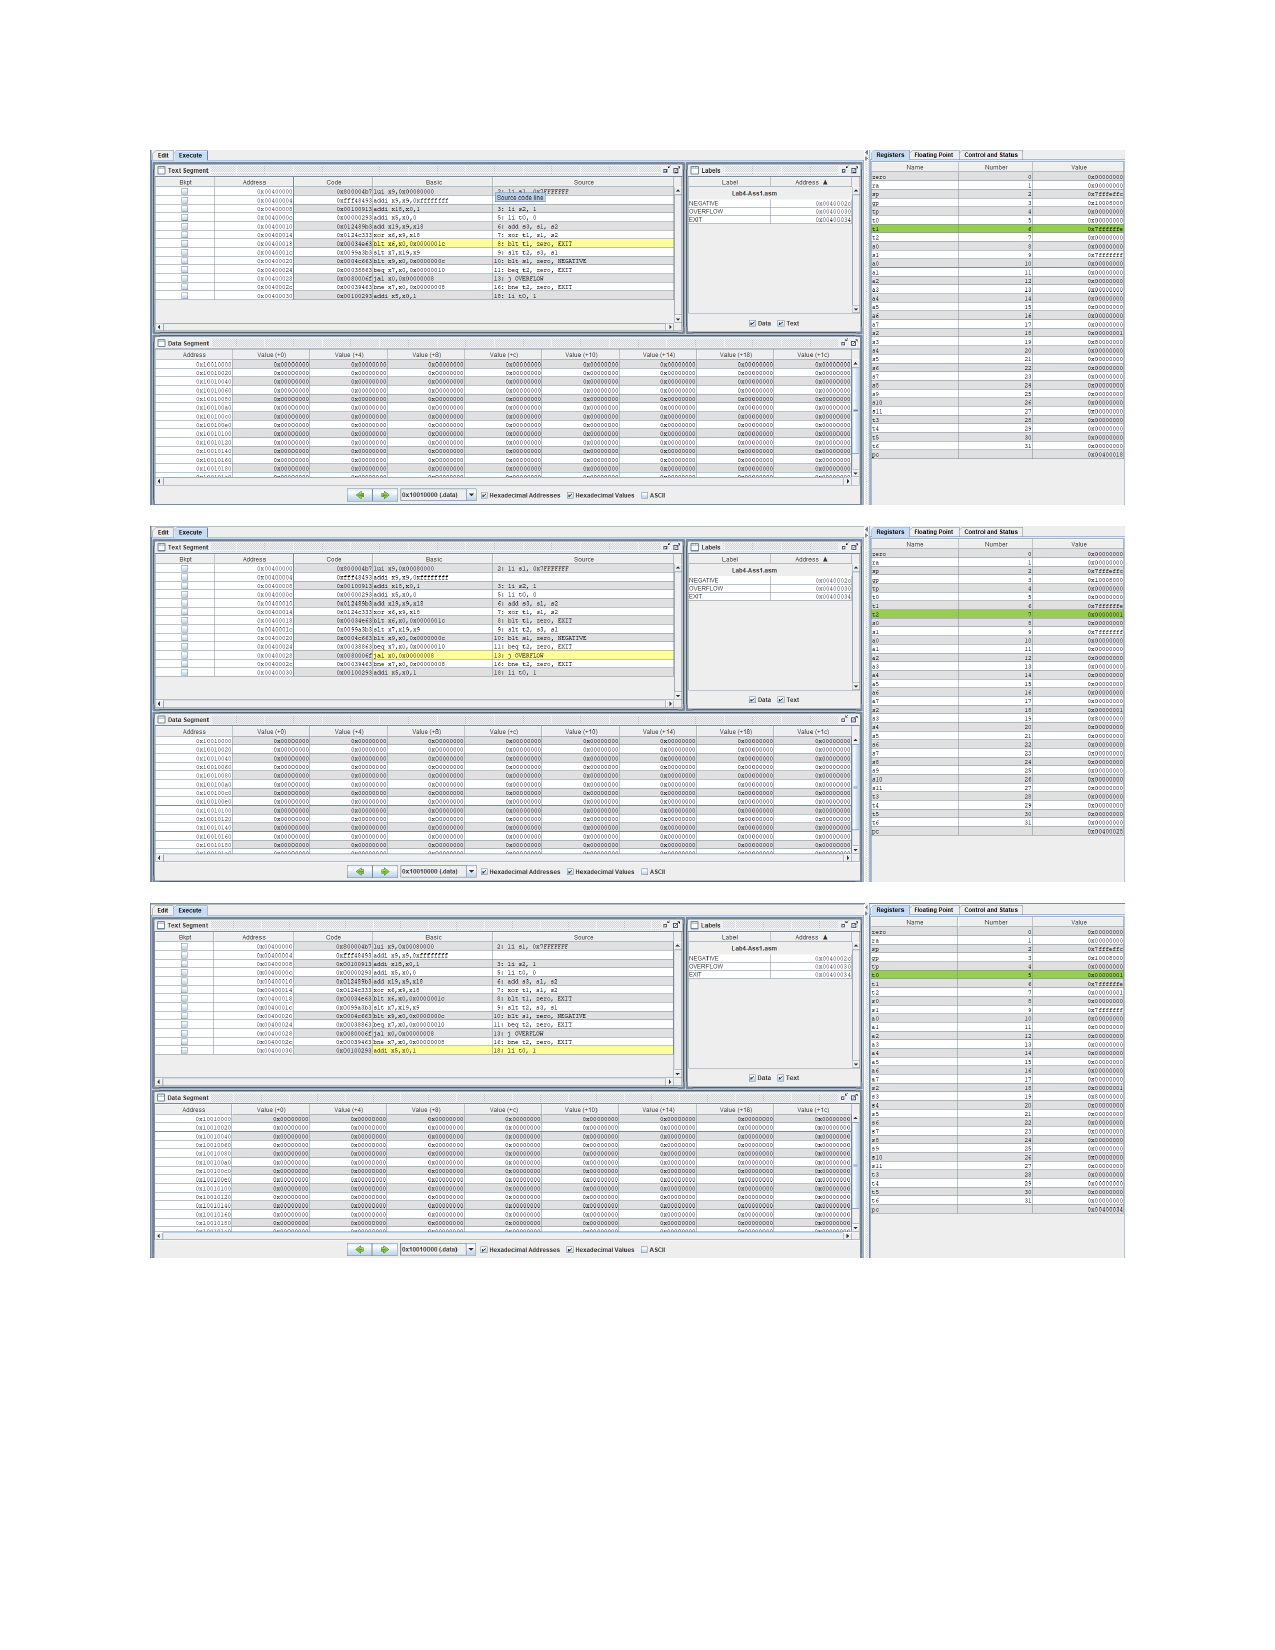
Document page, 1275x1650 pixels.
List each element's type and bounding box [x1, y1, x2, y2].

picture [150, 526, 1125, 882]
picture [150, 903, 1125, 1258]
picture [150, 150, 1125, 505]
